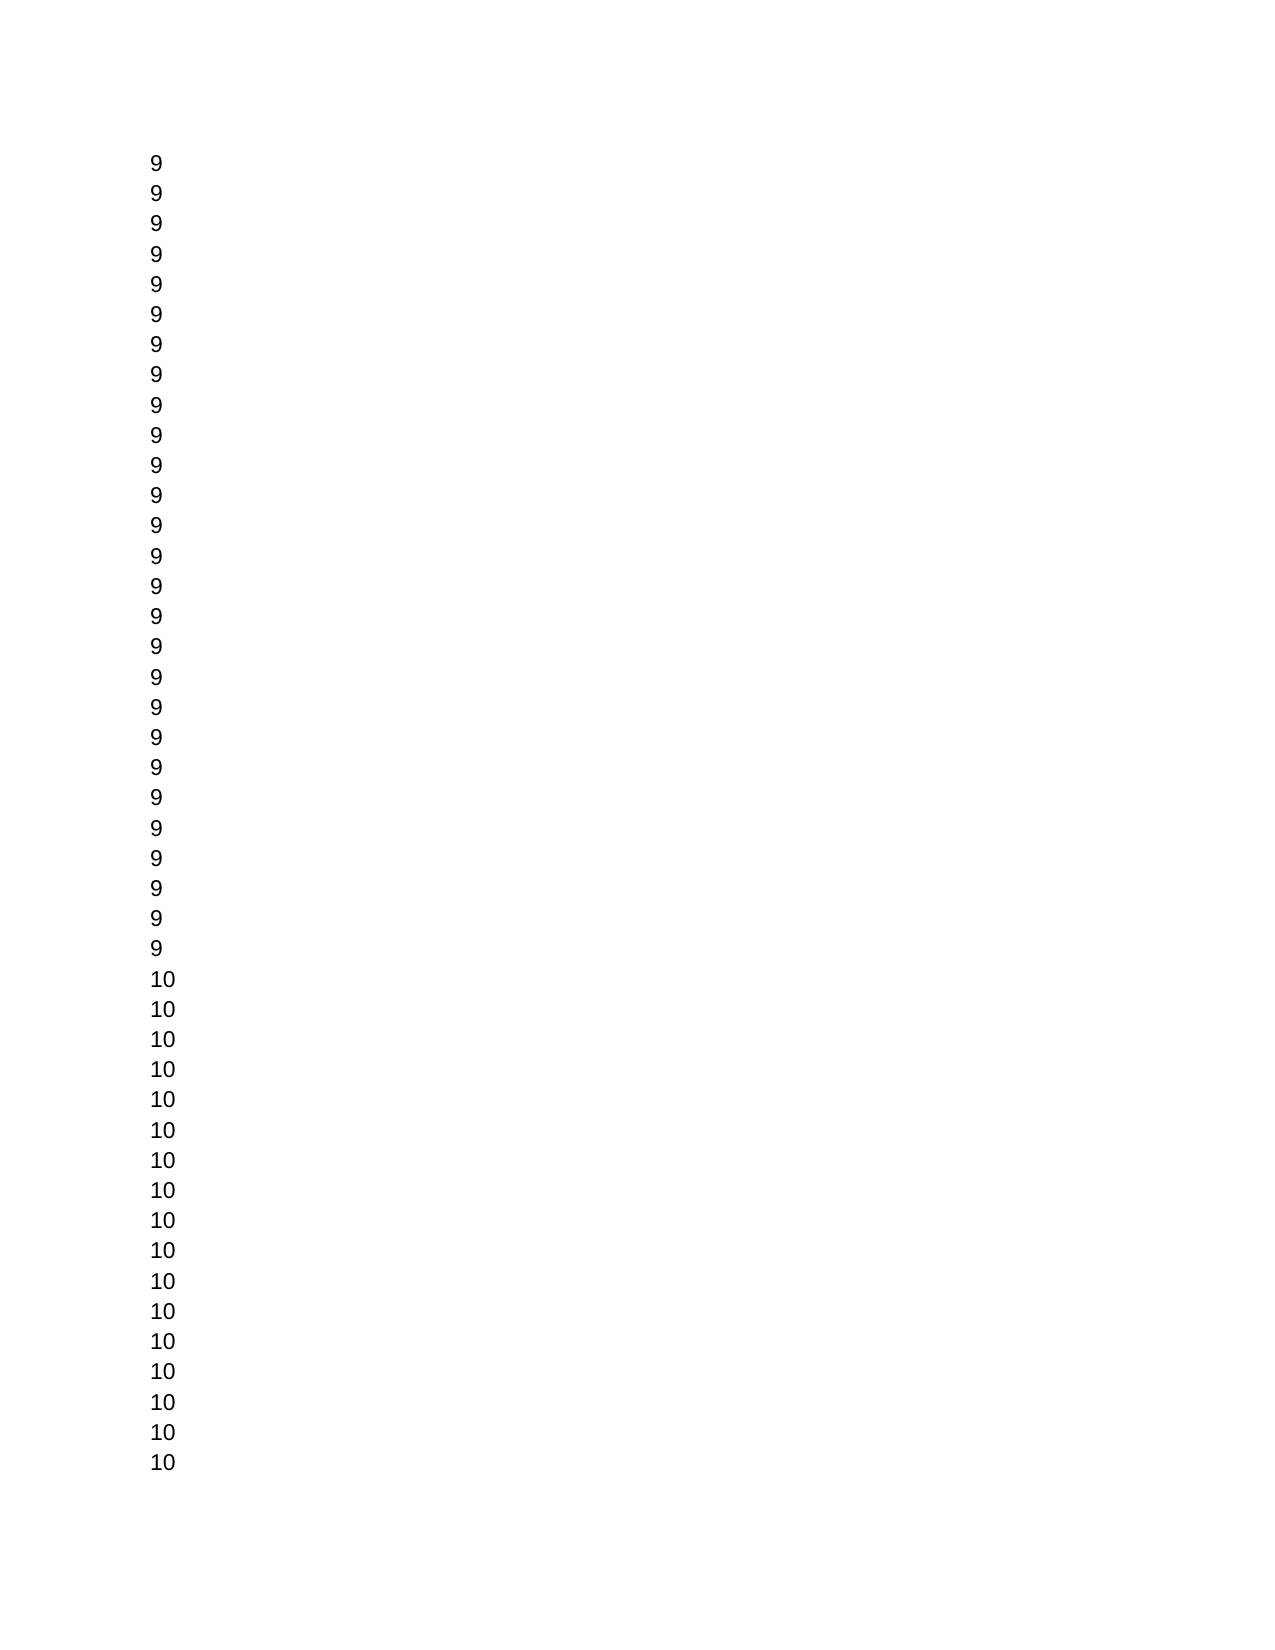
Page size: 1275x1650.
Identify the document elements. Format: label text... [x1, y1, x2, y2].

text 10 [150, 1268, 1125, 1294]
text 9 [150, 512, 1125, 539]
text 10 [150, 1026, 1125, 1052]
text 10 [150, 1117, 1125, 1143]
text 9 [150, 875, 1125, 901]
text 10 [150, 1147, 1125, 1173]
text 10 [150, 1177, 1125, 1203]
text 9 [150, 331, 1125, 358]
text 9 [150, 935, 1125, 962]
text 10 [150, 1388, 1125, 1415]
text 9 [150, 392, 1125, 418]
text 9 [150, 603, 1125, 629]
text 10 [150, 966, 1125, 992]
text 10 [150, 1237, 1125, 1264]
text 10 [150, 1449, 1125, 1475]
text 9 [150, 724, 1125, 750]
text 9 [150, 180, 1125, 207]
text 10 [150, 1328, 1125, 1354]
text 9 [150, 150, 1125, 176]
text 9 [150, 633, 1125, 660]
text 9 [150, 241, 1125, 267]
text 9 [150, 271, 1125, 297]
text 9 [150, 543, 1125, 569]
text 10 [150, 1419, 1125, 1445]
text 9 [150, 482, 1125, 509]
text 9 [150, 905, 1125, 932]
text 9 [150, 784, 1125, 811]
text 9 [150, 301, 1125, 327]
text 10 [150, 1358, 1125, 1385]
text 9 [150, 573, 1125, 599]
text 9 [150, 754, 1125, 781]
text 9 [150, 814, 1125, 841]
text 9 [150, 694, 1125, 720]
text 9 [150, 210, 1125, 237]
text 9 [150, 361, 1125, 388]
text 10 [150, 1298, 1125, 1324]
text 10 [150, 1056, 1125, 1083]
text 10 [150, 1207, 1125, 1234]
text 9 [150, 422, 1125, 448]
text 10 [150, 1086, 1125, 1113]
text 9 [150, 663, 1125, 690]
text 10 [150, 996, 1125, 1022]
text 9 [150, 452, 1125, 478]
text 9 [150, 845, 1125, 871]
